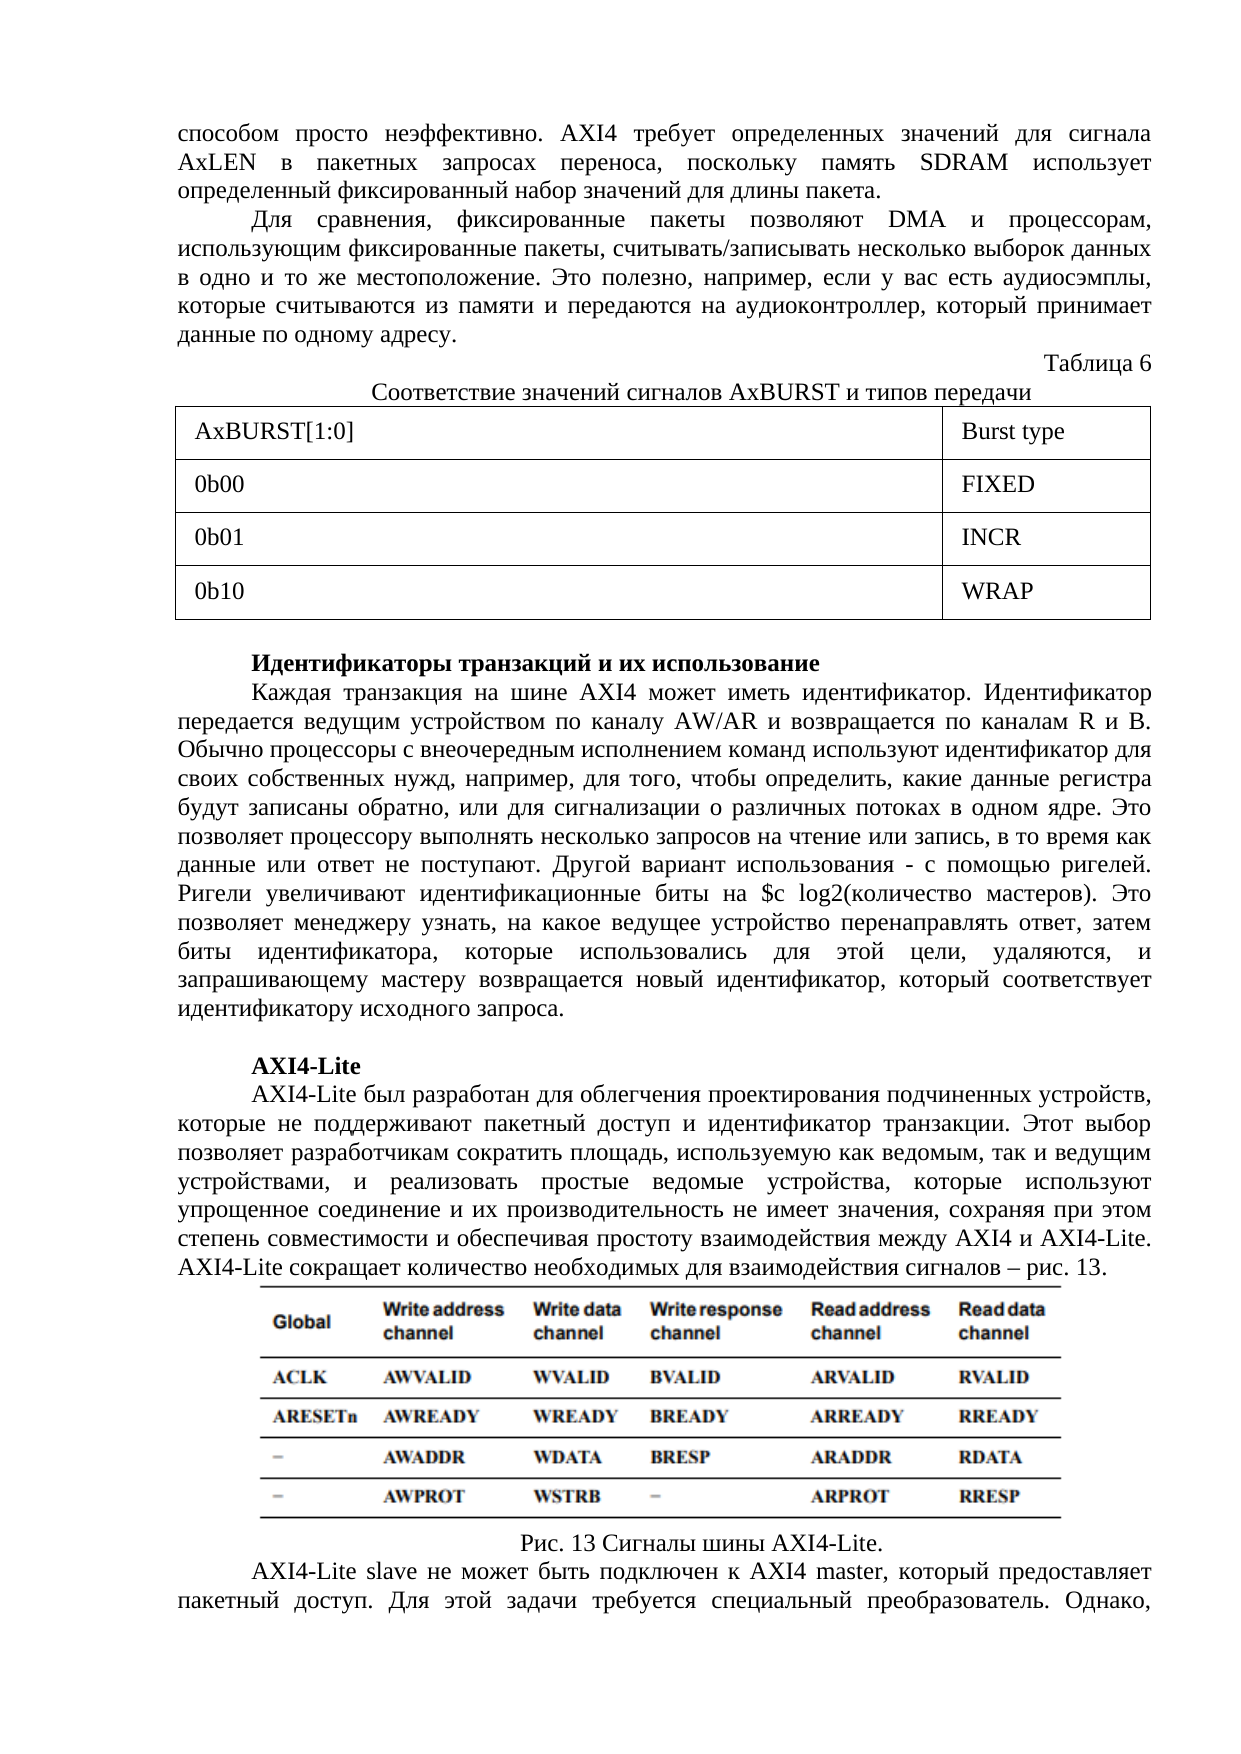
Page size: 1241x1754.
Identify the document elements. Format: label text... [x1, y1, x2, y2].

text Каждая транзакция на шине AXI4 может иметь идентификатор. Идентификатор передается ведущим устройством по каналу AW/AR и возвращается по каналам R и B. Обычно процессоры с внеочередным исполнением команд используют идентификатор для своих собственных нужд, например, для того, чтобы определить, какие данные регистра будут записаны обратно, или для сигнализации о различных потоках в одном ядре. Это позволяет процессору выполнять несколько запросов на чтение или запись, в то время как данные или ответ не поступают. Другой вариант использования - с помощью ригелей. Ригели увеличивают идентификационные биты на $c log2(количество мастеров). Это позволяет менеджеру узнать, на какое ведущее устройство перенаправлять ответ, затем биты идентификатора, которые использовались для этой цели, удаляются, и запрашивающему мастеру возвращается новый идентификатор, который соответствует идентификатору исходного запроса. [177, 677, 1152, 1022]
text Рис. 13 Сигналы шины AXI4-Lite. [177, 1528, 1152, 1556]
text Таблица 6 [177, 348, 1152, 377]
text AXI4-Lite [177, 1051, 1152, 1079]
table_cell FIXED [943, 460, 1150, 512]
picture [251, 1280, 1077, 1528]
text Для сравнения, фиксированные пакеты позволяют DMA и процессорам, использующим фиксированные пакеты, считывать/записывать несколько выборок данных в одно и то же местоположение. Это полезно, например, если у вас есть аудиосэмплы, которые считываются из памяти и передаются на аудиоконтроллер, который принимает данные по одному адресу. [177, 204, 1152, 348]
table_cell 0b01 [176, 513, 942, 565]
table_cell INCR [943, 513, 1150, 565]
table_cell 0b00 [176, 460, 942, 512]
table_header Burst type [943, 407, 1150, 459]
text AXI4-Lite был разработан для облегчения проектирования подчиненных устройств, которые не поддерживают пакетный доступ и идентификатор транзакции. Этот выбор позволяет разработчикам сократить площадь, используемую как ведомым, так и ведущим устройствами, и реализовать простые ведомые устройства, которые используют упрощенное соединение и их производительность не имеет значения, сохраняя при этом степень совместимости и обеспечивая простоту взаимодействия между AXI4 и AXI4-Lite. AXI4-Lite сокращает количество необходимых для взаимодействия сигналов – рис. 13. [177, 1079, 1152, 1281]
table_cell WRAP [943, 566, 1150, 618]
text Соответствие значений сигналов AxBURST и типов передачи [177, 377, 1152, 406]
table_header AxBURST[1:0] [176, 407, 942, 459]
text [177, 1556, 1152, 1614]
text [177, 118, 1152, 204]
table_cell 0b10 [176, 566, 942, 618]
text Идентификаторы транзакций и их использование [177, 648, 1152, 677]
